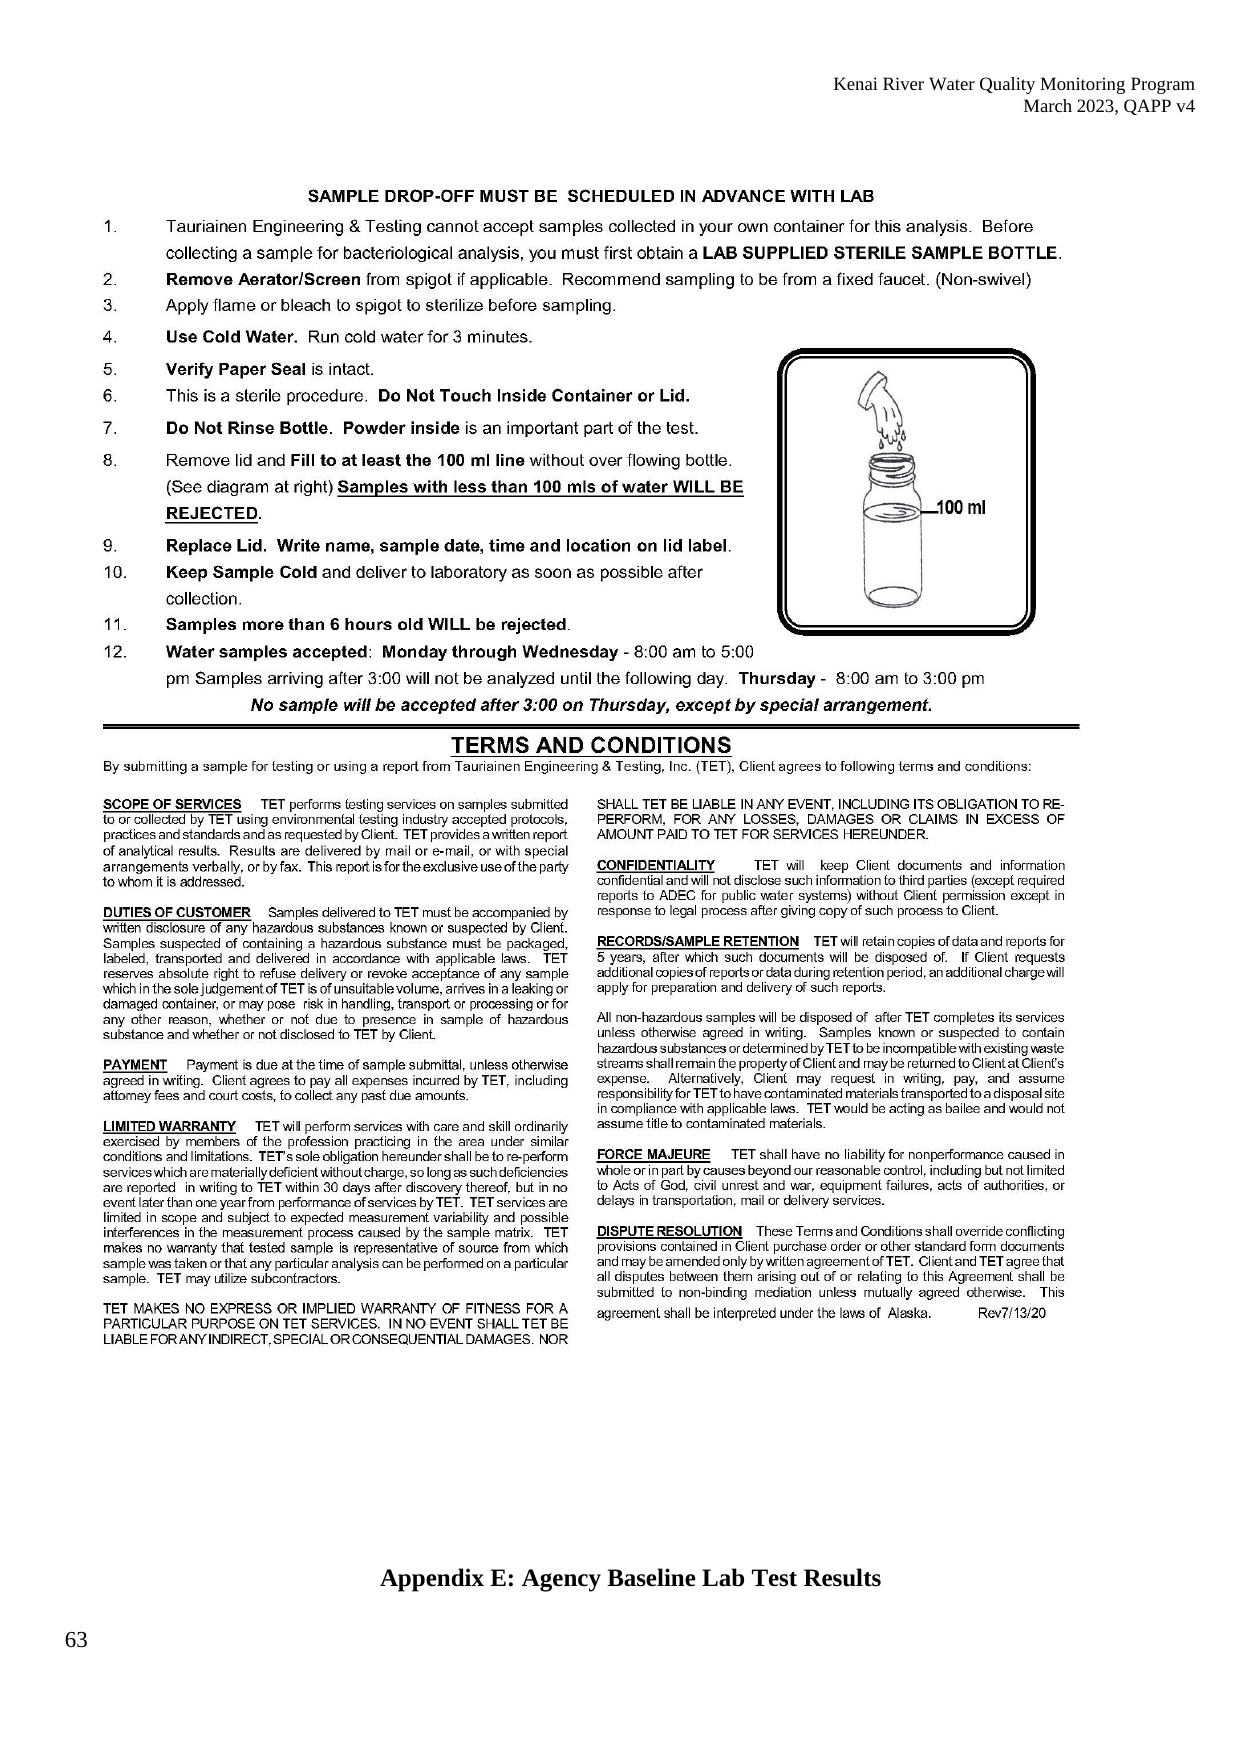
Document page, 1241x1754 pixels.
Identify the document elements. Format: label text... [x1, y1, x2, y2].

picture [64, 160, 1126, 1534]
subtitle Appendix E: Agency Baseline Lab Test Results [64, 1563, 1196, 1591]
